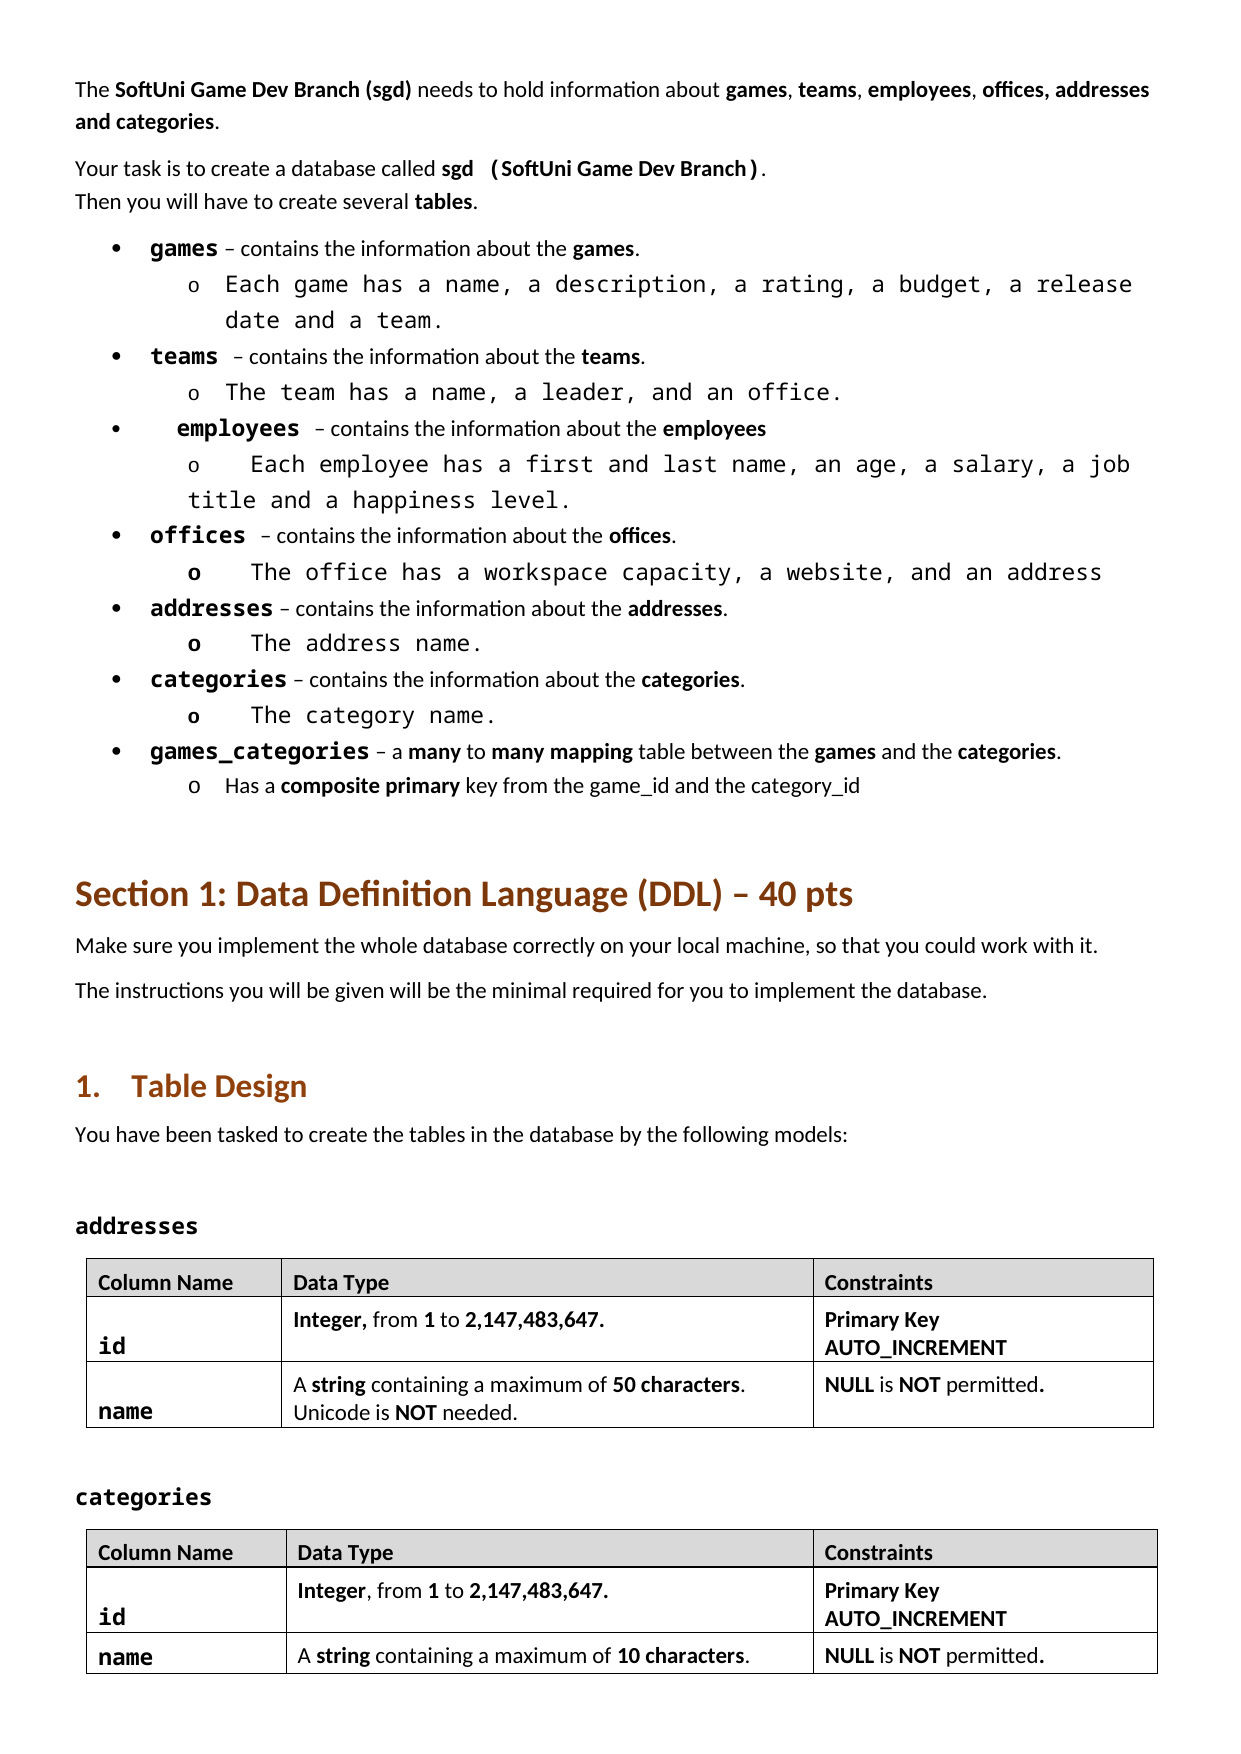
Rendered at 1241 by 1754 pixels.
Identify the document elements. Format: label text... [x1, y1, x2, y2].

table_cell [814, 1633, 1157, 1672]
table_cell NULL is NOT permitted. [814, 1362, 1153, 1427]
list employees – contains the information about the employees [112, 412, 1165, 443]
table_cell Primary Key AUTO_INCREMENT [814, 1297, 1153, 1361]
table_cell id [87, 1297, 281, 1361]
table_header Constraints [814, 1259, 1153, 1296]
list teams – contains the information about the teams. [112, 340, 1165, 371]
table_cell name [87, 1633, 286, 1672]
list Each game has a name, a description, a rating, a budget, a release date and a team. [187, 268, 1165, 335]
list The team has a name, a leader, and an office. [187, 376, 1165, 407]
list addresses – contains the information about the addresses. [112, 591, 1165, 623]
table_cell Integer, from 1 to 2,147,483,647. [282, 1297, 813, 1361]
text You have been tasked to create the tables in the database by the following models: [75, 1121, 1165, 1148]
list games – contains the information about the games. [112, 232, 1165, 263]
text The SoftUni Game Dev Branch (sgd) needs to hold information about games, teams, employees, offices, addresses and categories. [75, 75, 1165, 135]
list The address name. [187, 627, 1165, 659]
table_header Column Name [87, 1259, 281, 1296]
text Your task is to create a database called sgd (SoftUni Game Dev Branch). Then you will have to create several tables. [75, 152, 1165, 215]
table_header Column Name [87, 1530, 286, 1566]
list categories – contains the information about the categories. [112, 663, 1165, 695]
table_cell Integer, from 1 to 2,147,483,647. [287, 1568, 813, 1632]
table_cell name [87, 1362, 281, 1427]
text addresses [75, 1210, 1165, 1241]
table_cell Primary Key AUTO_INCREMENT [814, 1568, 1157, 1632]
list offices – contains the information about the offices. [112, 519, 1165, 551]
table_header Data Type [282, 1259, 813, 1296]
table_header Data Type [287, 1530, 813, 1566]
table_cell A string containing a maximum of 50 characters. Unicode is NOT needed. [282, 1362, 813, 1427]
list games_categories – a many to many mapping table between the games and the categories. [112, 735, 1165, 767]
table_cell id [87, 1568, 286, 1632]
text Make sure you implement the whole database correctly on your local machine, so that you could work with it. [75, 931, 1165, 959]
list Each employee has a first and last name, an age, a salary, a job title and a happiness level. [187, 448, 1165, 515]
text categories [75, 1481, 1165, 1512]
list The office has a workspace capacity, a website, and an address [187, 555, 1165, 587]
text The instructions you will be given will be the minimal required for you to implement the database. [75, 976, 1165, 1004]
list Has a composite primary key from the game_id and the category_id [187, 771, 1165, 800]
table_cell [287, 1633, 813, 1672]
subtitle Table Design [75, 1065, 1165, 1106]
subtitle Section 1: Data Definition Language (DDL) – 40 pts [75, 870, 1165, 916]
table_header Constraints [814, 1530, 1157, 1566]
list The category name. [187, 699, 1165, 731]
